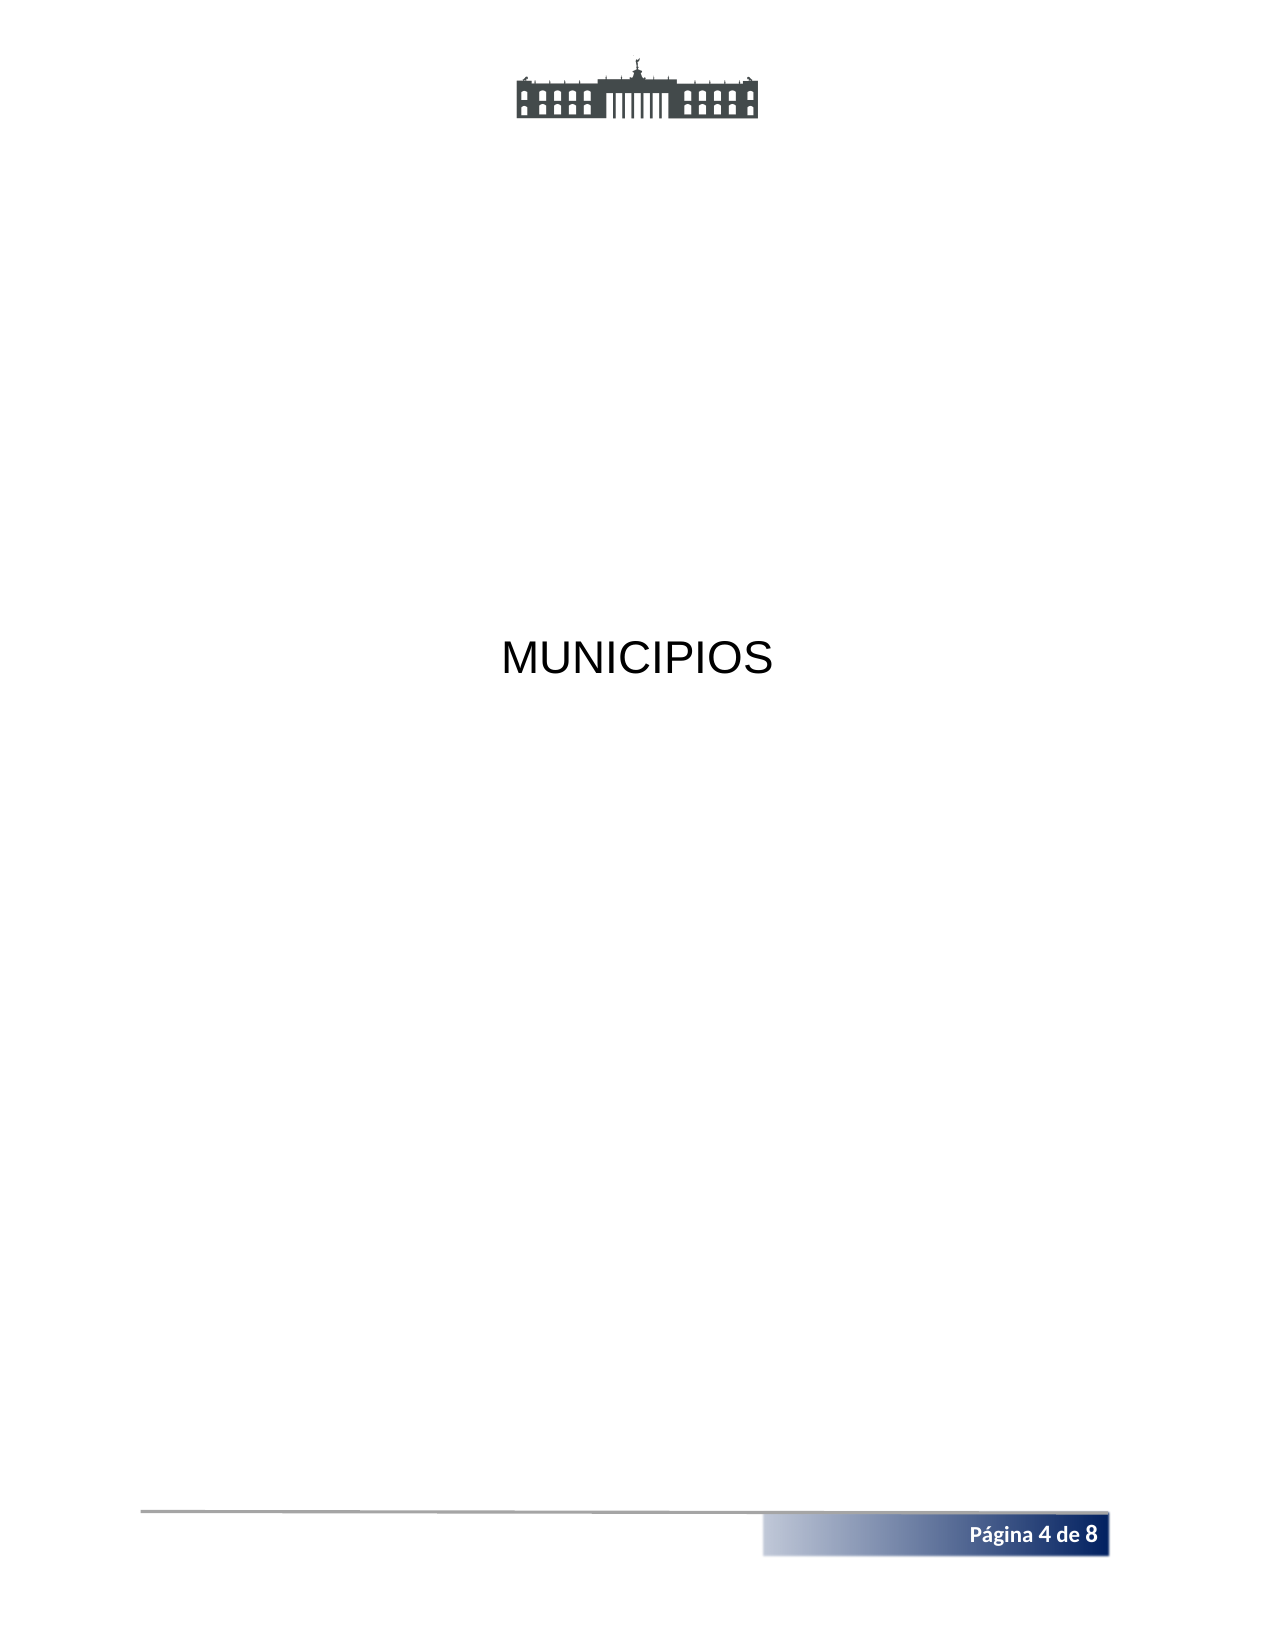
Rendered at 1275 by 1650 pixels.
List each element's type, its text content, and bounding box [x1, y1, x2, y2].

picture [515, 55, 760, 133]
subtitle MUNICIPIOS [177, 630, 1098, 683]
